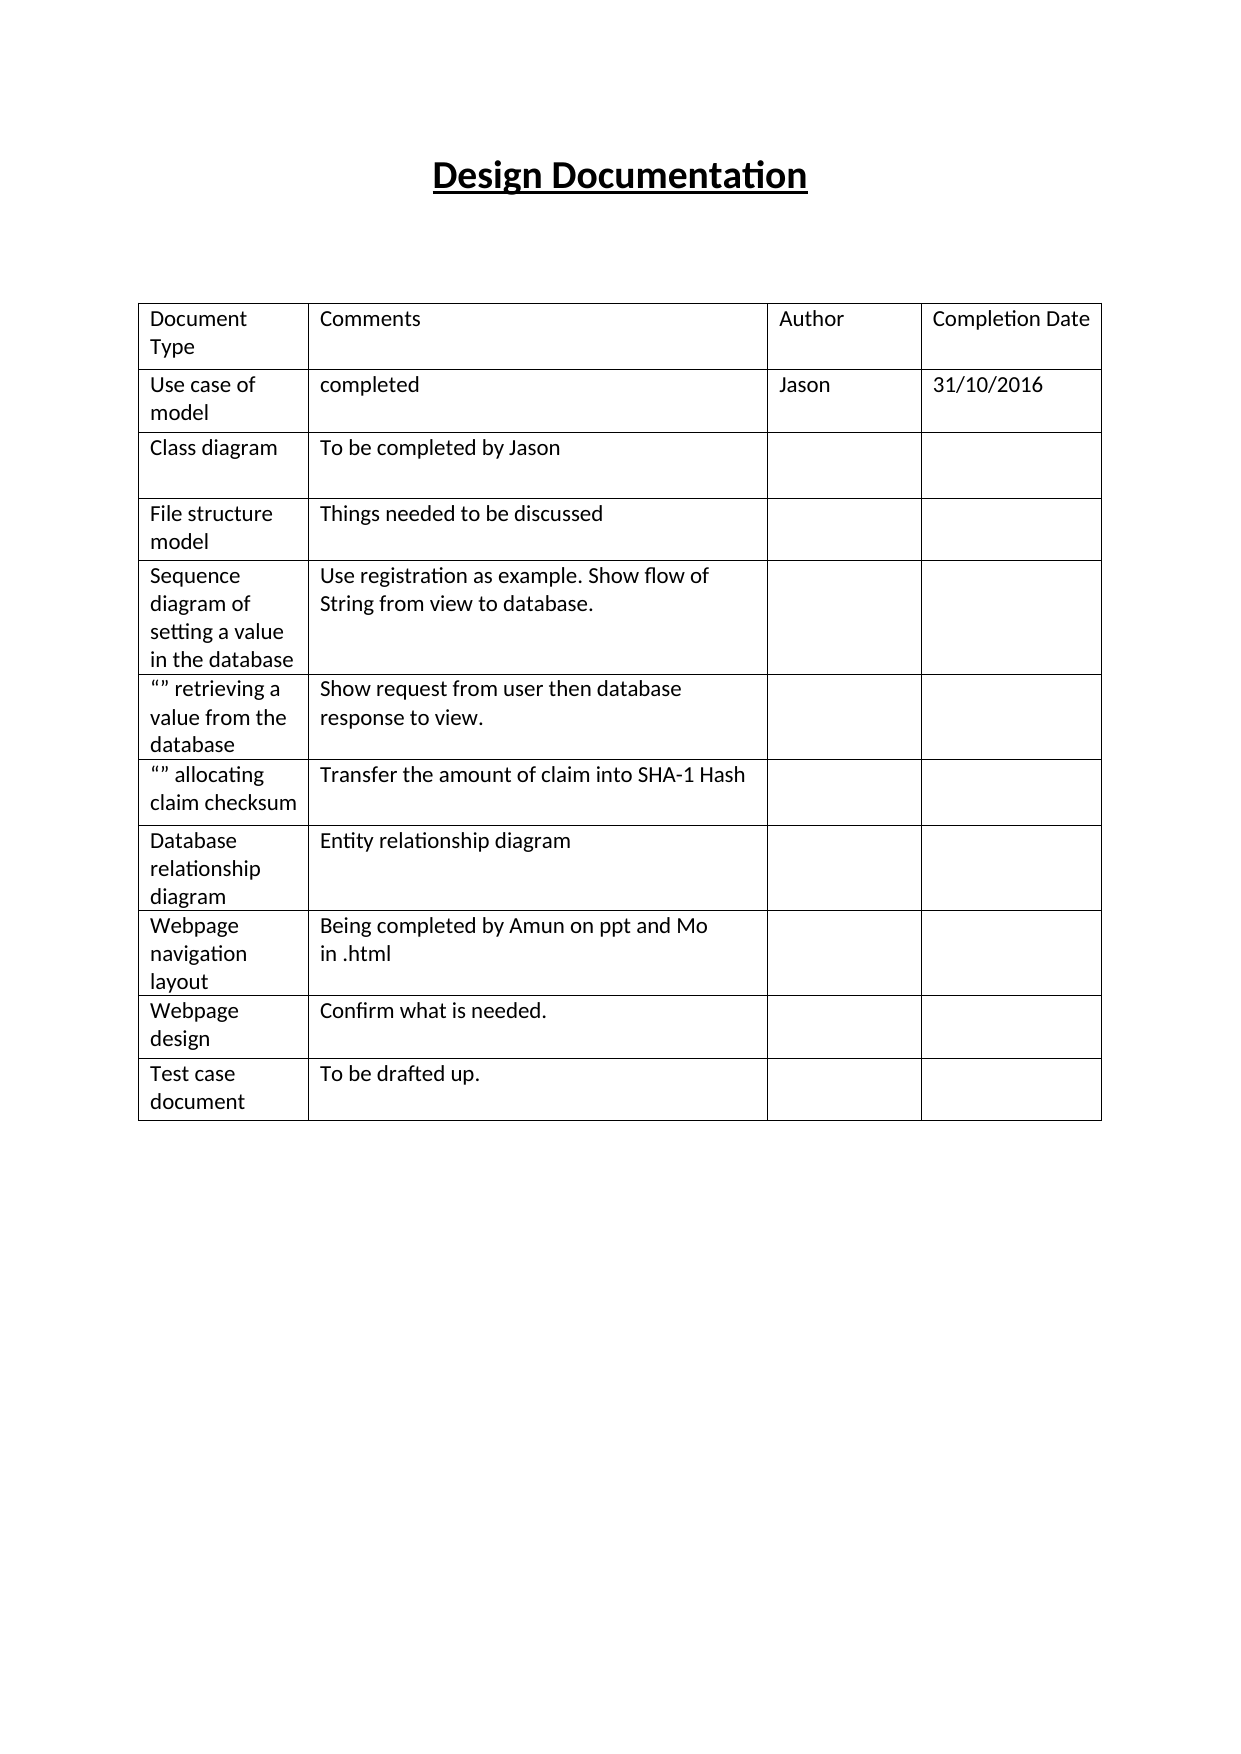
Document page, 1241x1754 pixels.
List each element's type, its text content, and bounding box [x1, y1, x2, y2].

table_cell Webpage navigation layout [139, 911, 308, 995]
table_cell Entity relationship diagram [309, 826, 767, 910]
table_cell [768, 826, 921, 910]
table_cell [922, 675, 1101, 759]
table_cell [922, 826, 1101, 910]
table_cell “” retrieving a value from the database [139, 675, 308, 759]
table_cell [768, 911, 921, 995]
table_cell [922, 499, 1101, 560]
table_cell completed [309, 370, 767, 432]
table_header Document Type [139, 304, 308, 369]
table_cell Webpage design [139, 996, 308, 1058]
table_cell Sequence diagram of setting a value in the database [139, 561, 308, 673]
table_cell [768, 433, 921, 498]
table_cell 31/10/2016 [922, 370, 1101, 432]
table_cell “” allocating claim checksum [139, 760, 308, 825]
table_cell [922, 433, 1101, 498]
table_cell [922, 911, 1101, 995]
table_cell Use case of model [139, 370, 308, 432]
text Design Documentation [150, 150, 1090, 198]
table_cell File structure model [139, 499, 308, 560]
table_cell Being completed by Amun on ppt and Mo in .html [309, 911, 767, 995]
table_cell To be drafted up. [309, 1059, 767, 1120]
table_cell Use registration as example. Show flow of String from view to database. [309, 561, 767, 673]
table_cell Transfer the amount of claim into SHA-1 Hash [309, 760, 767, 825]
table_cell [922, 996, 1101, 1058]
table_cell [768, 996, 921, 1058]
table_cell [922, 760, 1101, 825]
table_cell [768, 675, 921, 759]
table_cell Database relationship diagram [139, 826, 308, 910]
table_cell [768, 1059, 921, 1120]
table_header Author [768, 304, 921, 369]
table_cell Confirm what is needed. [309, 996, 767, 1058]
table_cell [768, 499, 921, 560]
table_cell Class diagram [139, 433, 308, 498]
table_header Completion Date [922, 304, 1101, 369]
table_header Comments [309, 304, 767, 369]
table_cell [768, 760, 921, 825]
table_cell [768, 561, 921, 673]
table_cell Jason [768, 370, 921, 432]
table_cell [922, 1059, 1101, 1120]
table_cell Show request from user then database response to view. [309, 675, 767, 759]
table_cell [922, 561, 1101, 673]
table_cell Things needed to be discussed [309, 499, 767, 560]
table_cell To be completed by Jason [309, 433, 767, 498]
table_cell Test case document [139, 1059, 308, 1120]
